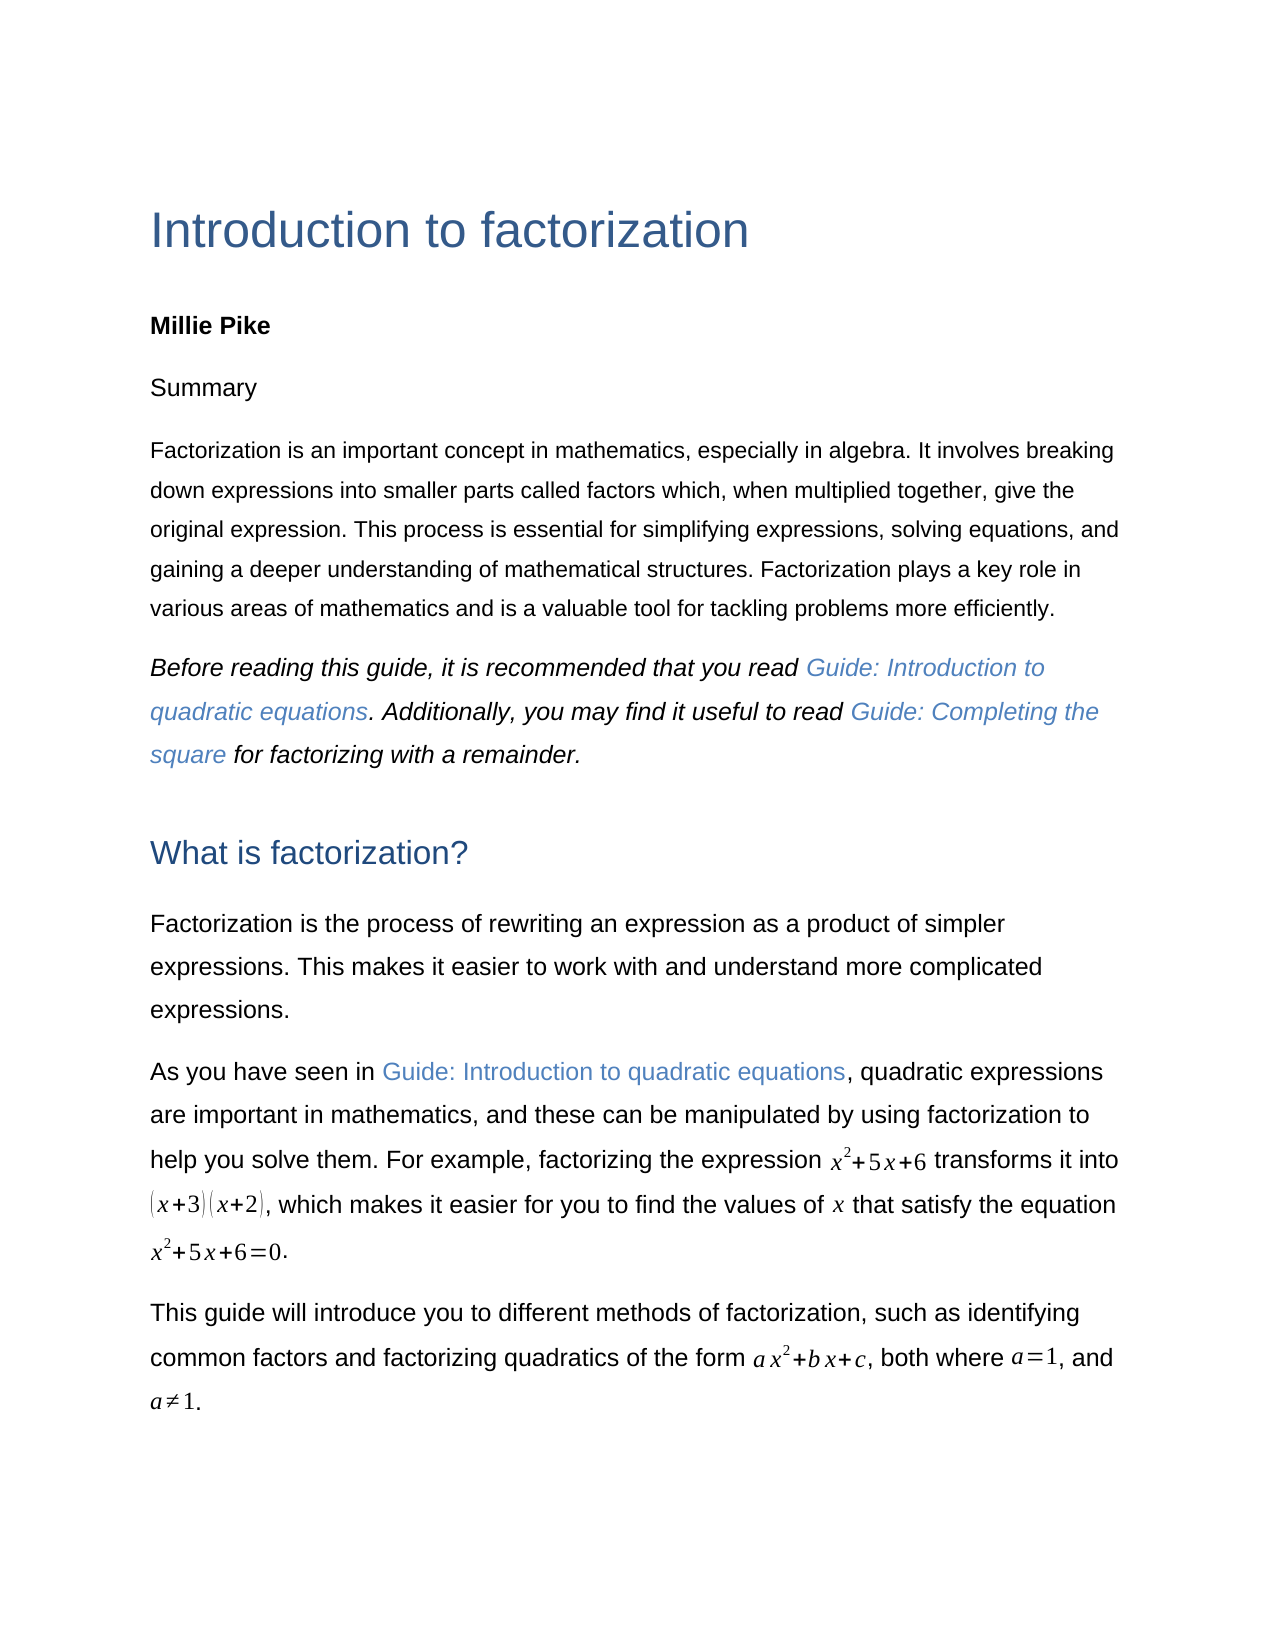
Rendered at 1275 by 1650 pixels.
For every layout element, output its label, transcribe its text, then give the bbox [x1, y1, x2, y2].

text Millie Pike [150, 311, 1125, 340]
text Factorization is the process of rewriting an expression as a product of simpler expressions. This makes it easier to work with and understand more complicated expressions. [150, 909, 1125, 1024]
text Before reading this guide, it is recommended that you read Guide: Introduction to quadratic equations. Additionally, you may find it useful to read Guide: Completing the square for factorizing with a remainder. [150, 653, 1125, 768]
text This guide will introduce you to different methods of factorization, such as identifying common factors and factorizing quadratics of the form , both where , and . [150, 1298, 1125, 1416]
text Factorization is an important concept in mathematics, especially in algebra. It involves breaking down expressions into smaller parts called factors which, when multiplied together, give the original expression. This process is essential for simplifying expressions, solving equations, and gaining a deeper understanding of mathematical structures. Factorization plays a key role in various areas of mathematics and is a valuable tool for tackling problems more efficiently. [150, 437, 1125, 622]
subtitle What is factorization? [150, 833, 1125, 871]
text As you have seen in Guide: Introduction to quadratic equations, quadratic expressions are important in mathematics, and these can be manipulated by using factorization to help you solve them. For example, factorizing the expression transforms it into , which makes it easier for you to find the values of that satisfy the equation . [150, 1057, 1125, 1265]
title Introduction to factorization [150, 200, 1125, 257]
